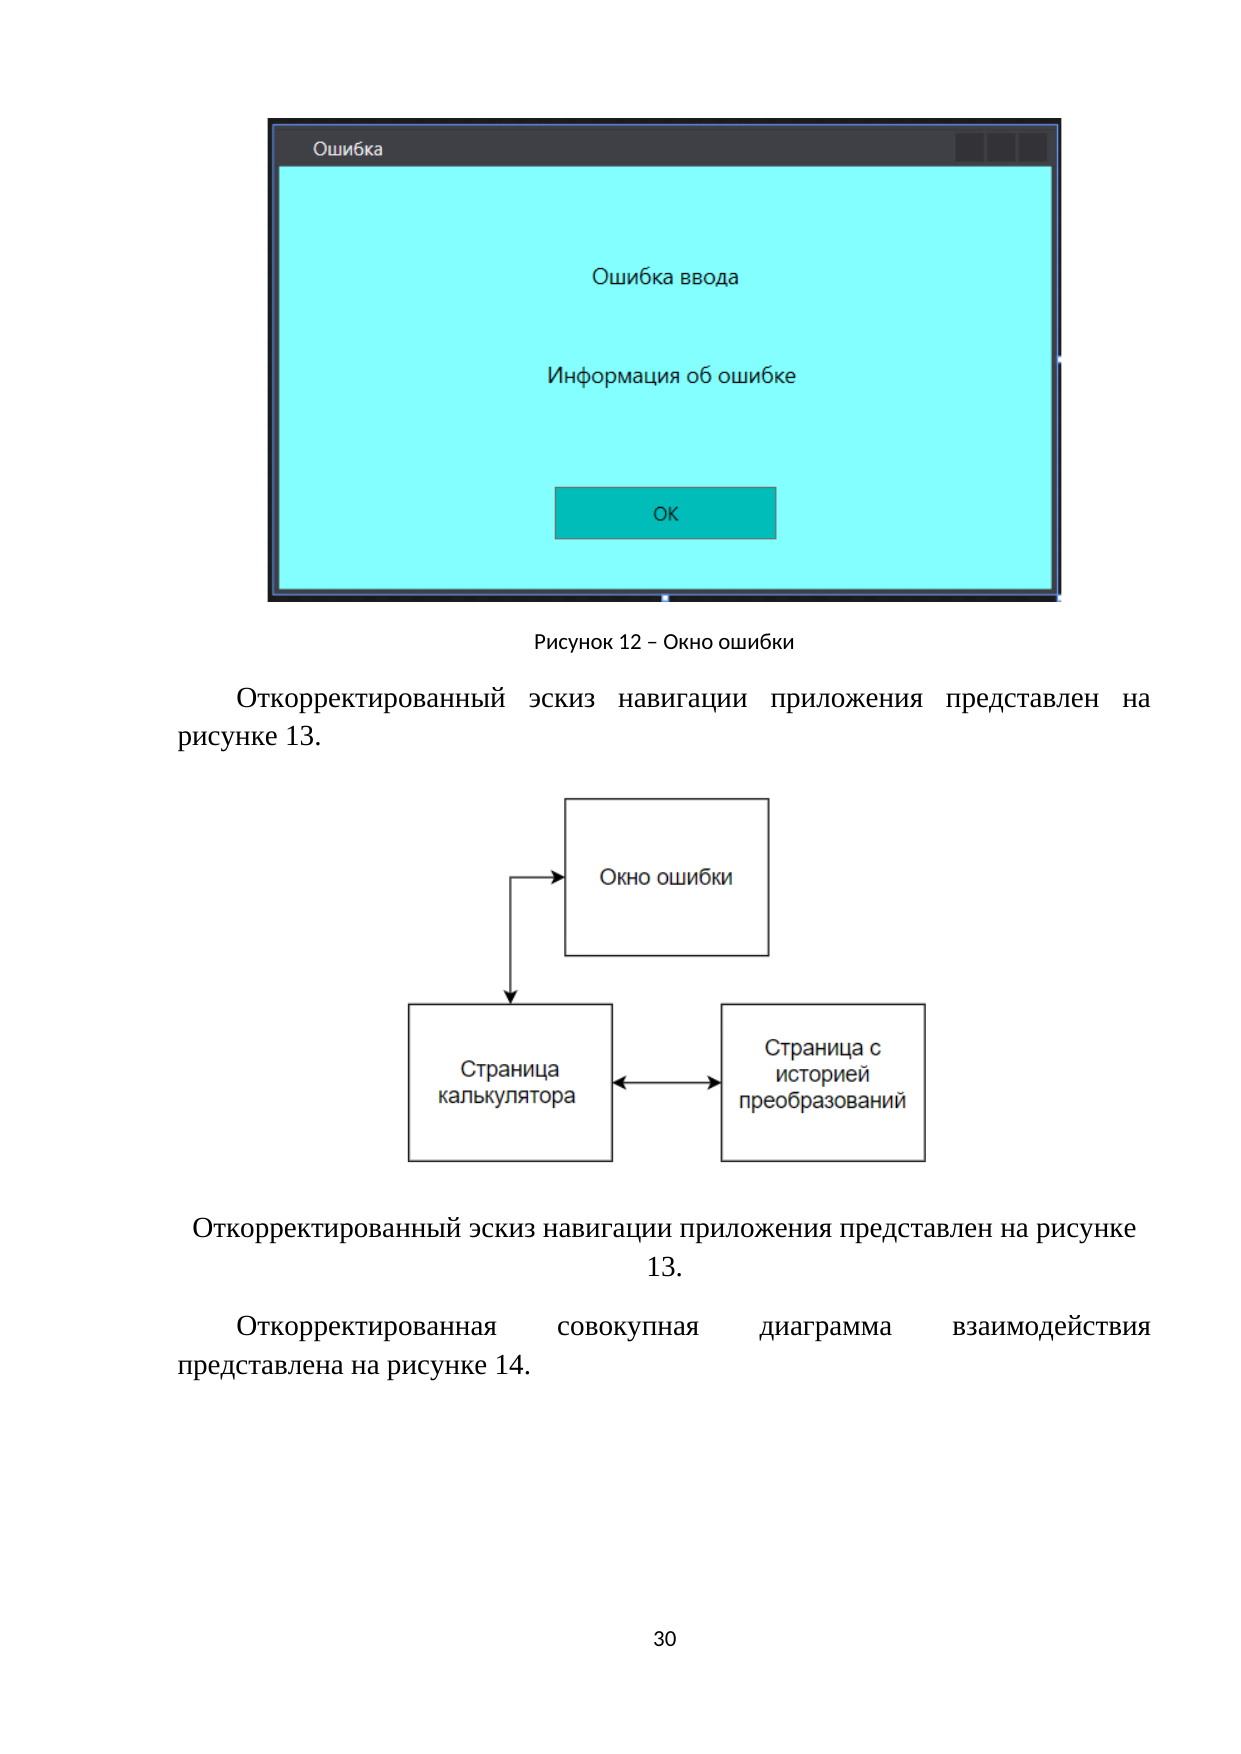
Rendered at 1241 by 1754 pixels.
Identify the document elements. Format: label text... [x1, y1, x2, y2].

picture [383, 777, 946, 1186]
text Рисунок 12 – Окно ошибки [177, 627, 1152, 655]
text Откорректированный эскиз навигации приложения представлен на рисунке 13. [177, 680, 1152, 752]
text Откорректированный эскиз навигации приложения представлен на рисунке 13. [177, 1210, 1152, 1282]
text Откорректированная совокупная диаграмма взаимодействия представлена на рисунке 14. [177, 1308, 1152, 1380]
picture [267, 118, 1062, 602]
